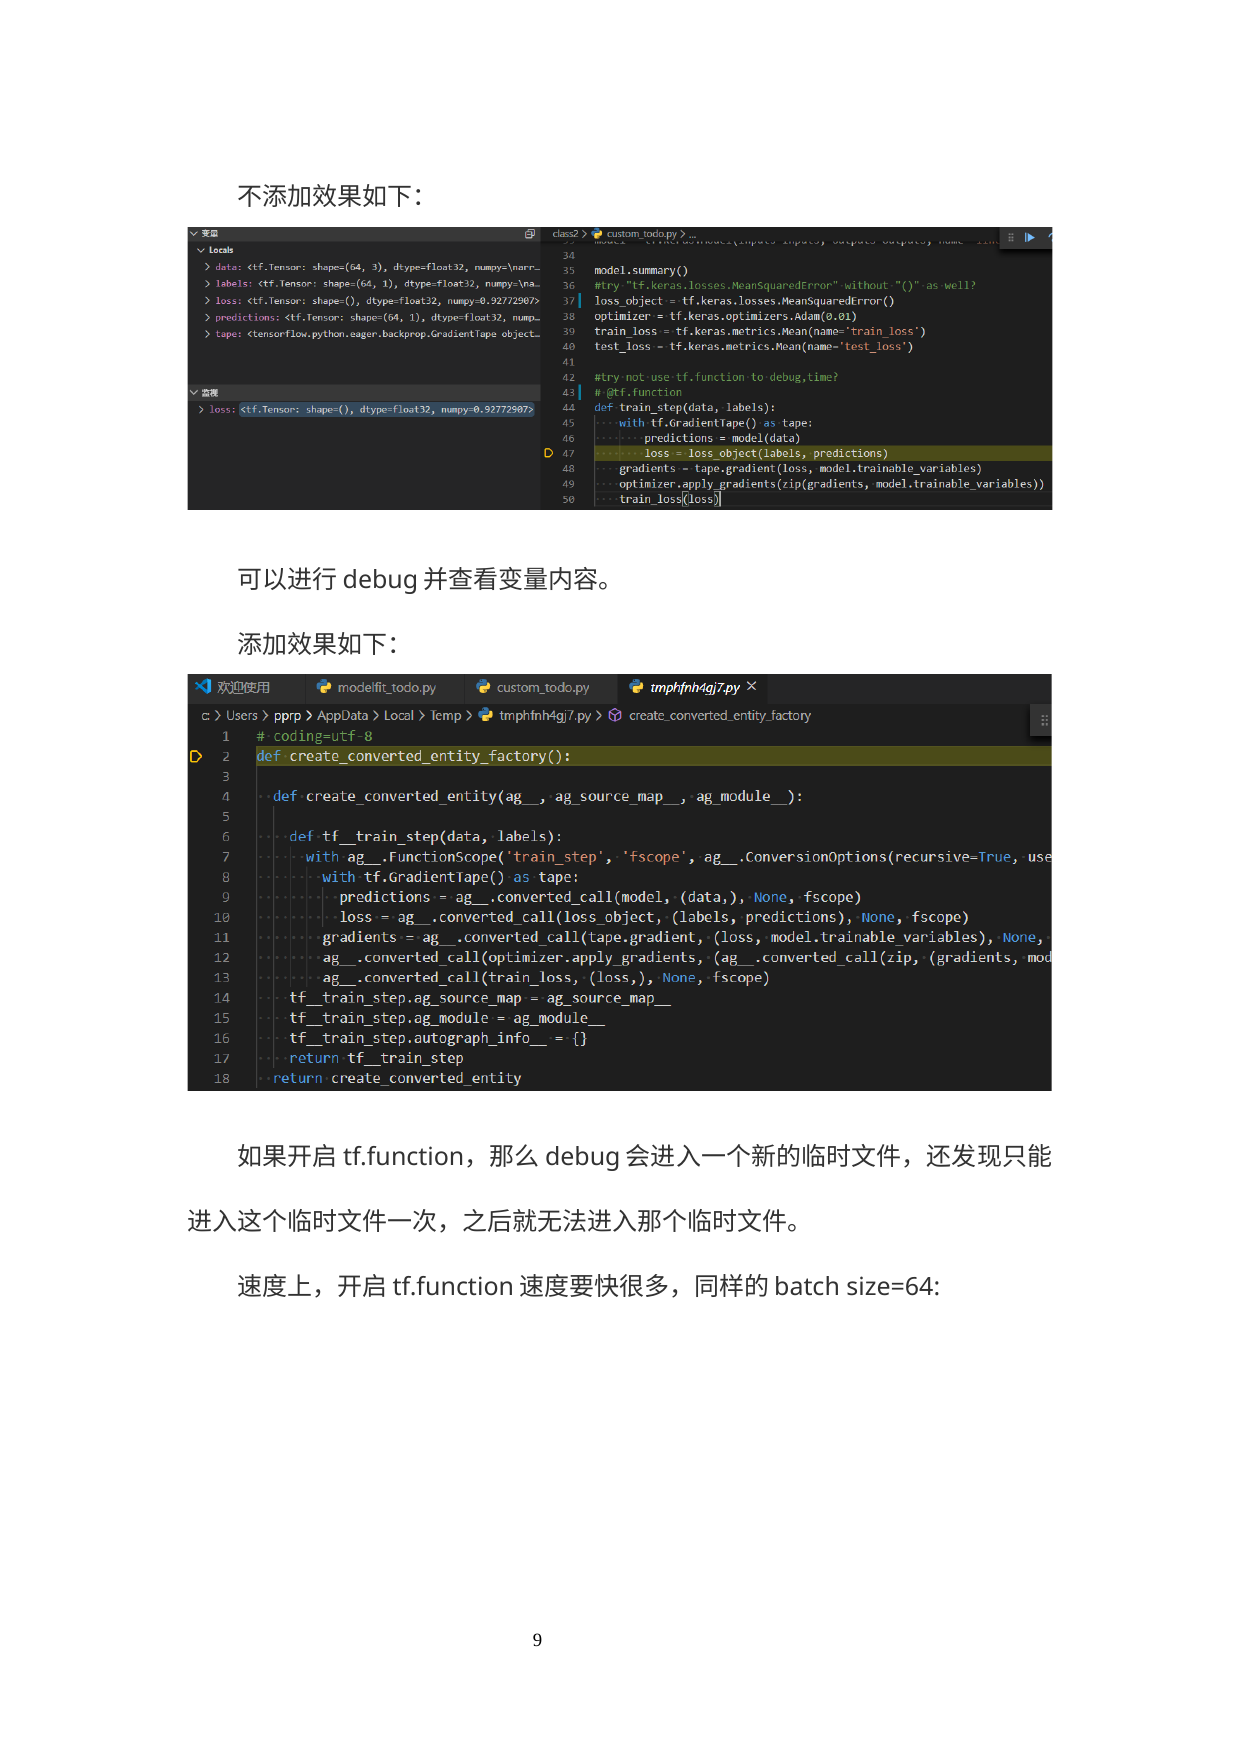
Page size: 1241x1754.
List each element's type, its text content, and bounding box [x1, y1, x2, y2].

list 添加效果如下： [187, 610, 1053, 675]
list 如果开启tf.function，那么debug会进入一个新的临时文件，还发现只能进入这个临时文件一次，之后就无法进入那个临时文件。 [187, 1122, 1053, 1252]
list 可以进行debug并查看变量内容。 [187, 545, 1053, 610]
list 不添加效果如下： [187, 162, 1053, 227]
picture [187, 227, 1053, 510]
picture [187, 674, 1052, 1091]
list 速度上，开启tf.function速度要快很多，同样的batch size=64: [187, 1252, 1053, 1317]
